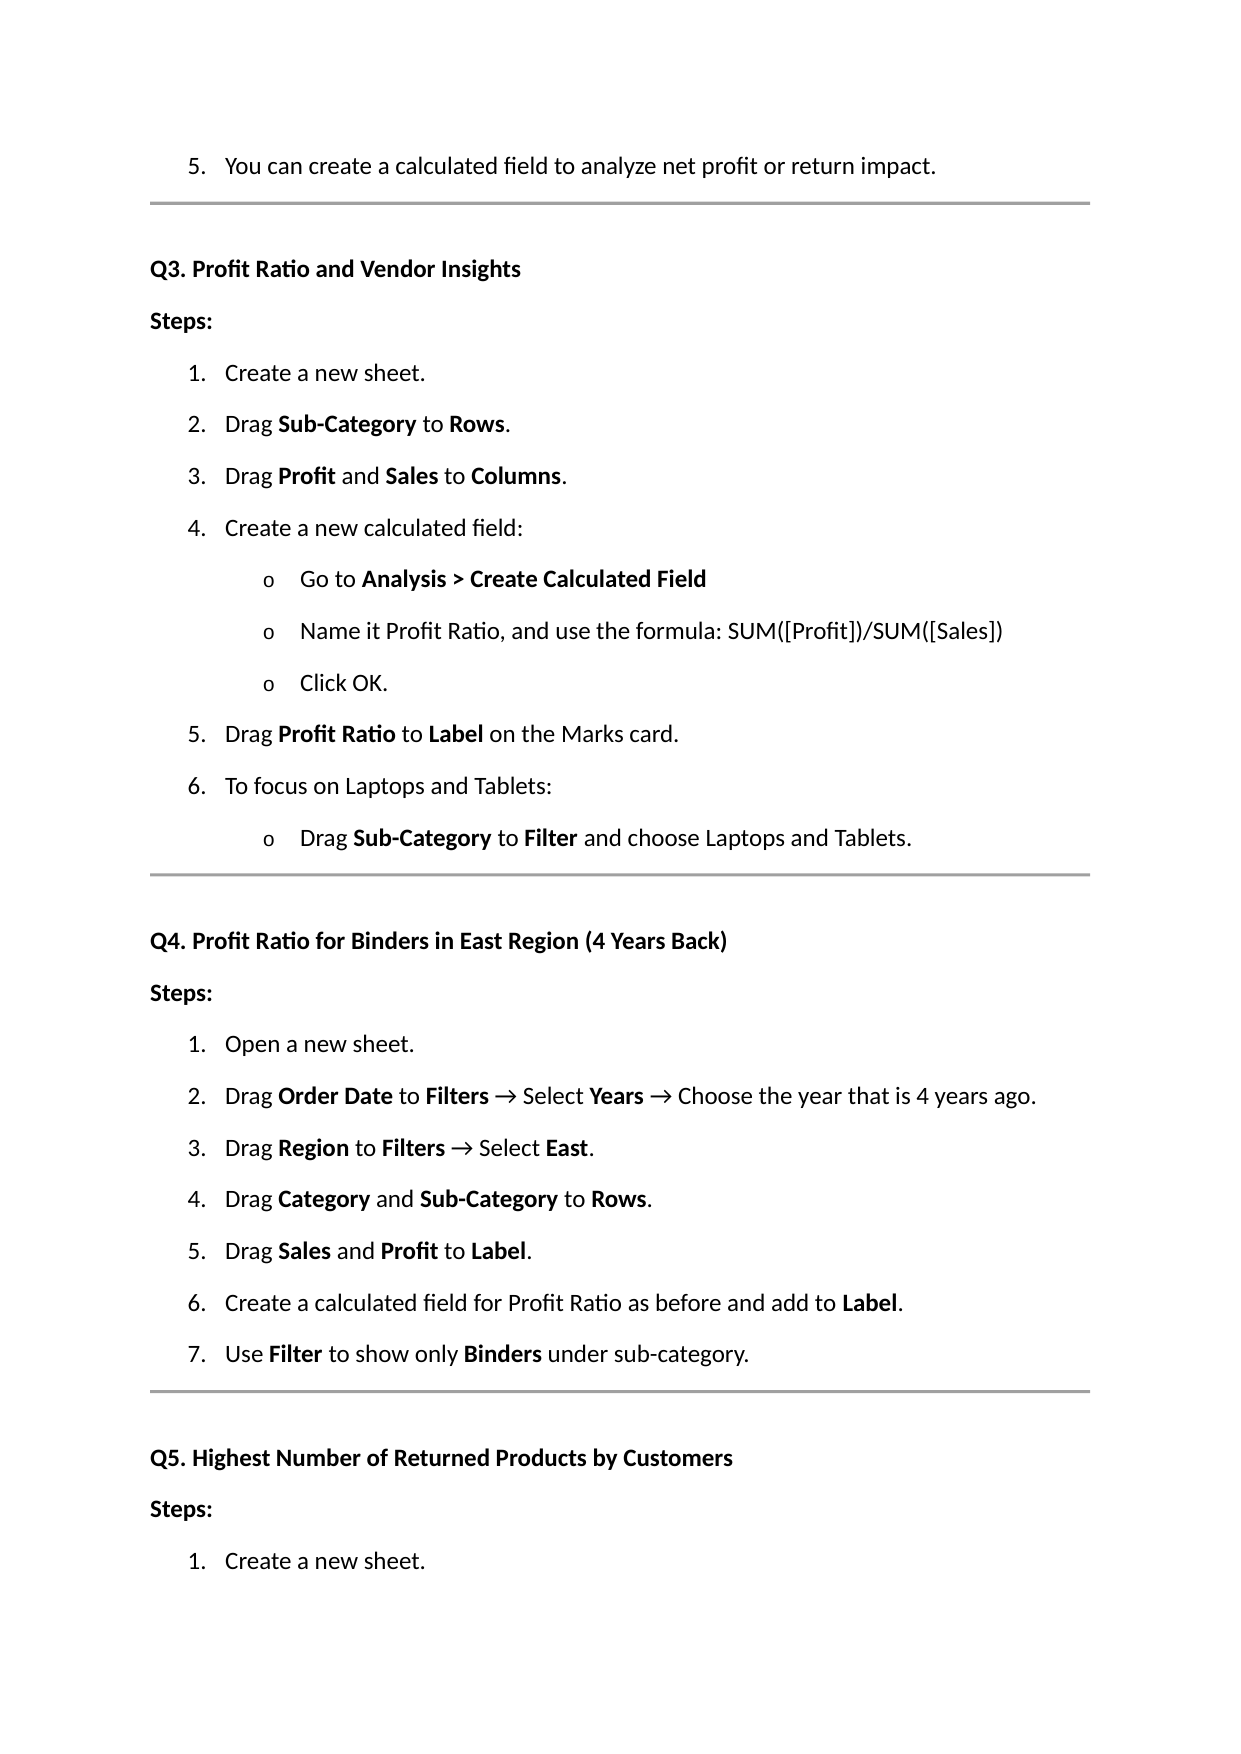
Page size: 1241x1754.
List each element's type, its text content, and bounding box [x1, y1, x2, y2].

list Drag Profit Ratio to Label on the Marks card. [187, 718, 1090, 749]
list Create a new sheet. [187, 1545, 1090, 1576]
list Create a calculated field for Profit Ratio as before and add to Label. [187, 1287, 1090, 1317]
text Steps: [150, 977, 1090, 1007]
text Q5. Highest Number of Returned Products by Customers [150, 1442, 1090, 1472]
list Create a new calculated field: [187, 512, 1090, 542]
list Use Filter to show only Binders under sub-category. [187, 1338, 1090, 1369]
list Open a new sheet. [187, 1028, 1090, 1059]
list To focus on Laptops and Tablets: [187, 770, 1090, 801]
list Drag Sub-Category to Filter and choose Laptops and Tablets. [262, 822, 1090, 852]
list Drag Region to Filters → Select East. [187, 1132, 1090, 1162]
list Drag Profit and Sales to Columns. [187, 460, 1090, 491]
list Drag Sales and Profit to Label. [187, 1235, 1090, 1266]
list Drag Category and Sub-Category to Rows. [187, 1183, 1090, 1214]
text Steps: [150, 305, 1090, 336]
list Go to Analysis > Create Calculated Field [262, 563, 1090, 594]
list You can create a calculated field to analyze net profit or return impact. [187, 150, 1090, 181]
text Q3. Profit Ratio and Vendor Insights [150, 253, 1090, 284]
list Create a new sheet. [187, 357, 1090, 387]
list Click OK. [262, 667, 1090, 697]
text Q4. Profit Ratio for Binders in East Region (4 Years Back) [150, 925, 1090, 956]
list Drag Order Date to Filters → Select Years → Choose the year that is 4 years ago. [187, 1080, 1090, 1111]
list Drag Sub-Category to Rows. [187, 408, 1090, 439]
text Steps: [150, 1493, 1090, 1524]
list Name it Profit Ratio, and use the formula: SUM([Profit])/SUM([Sales]) [262, 615, 1090, 646]
